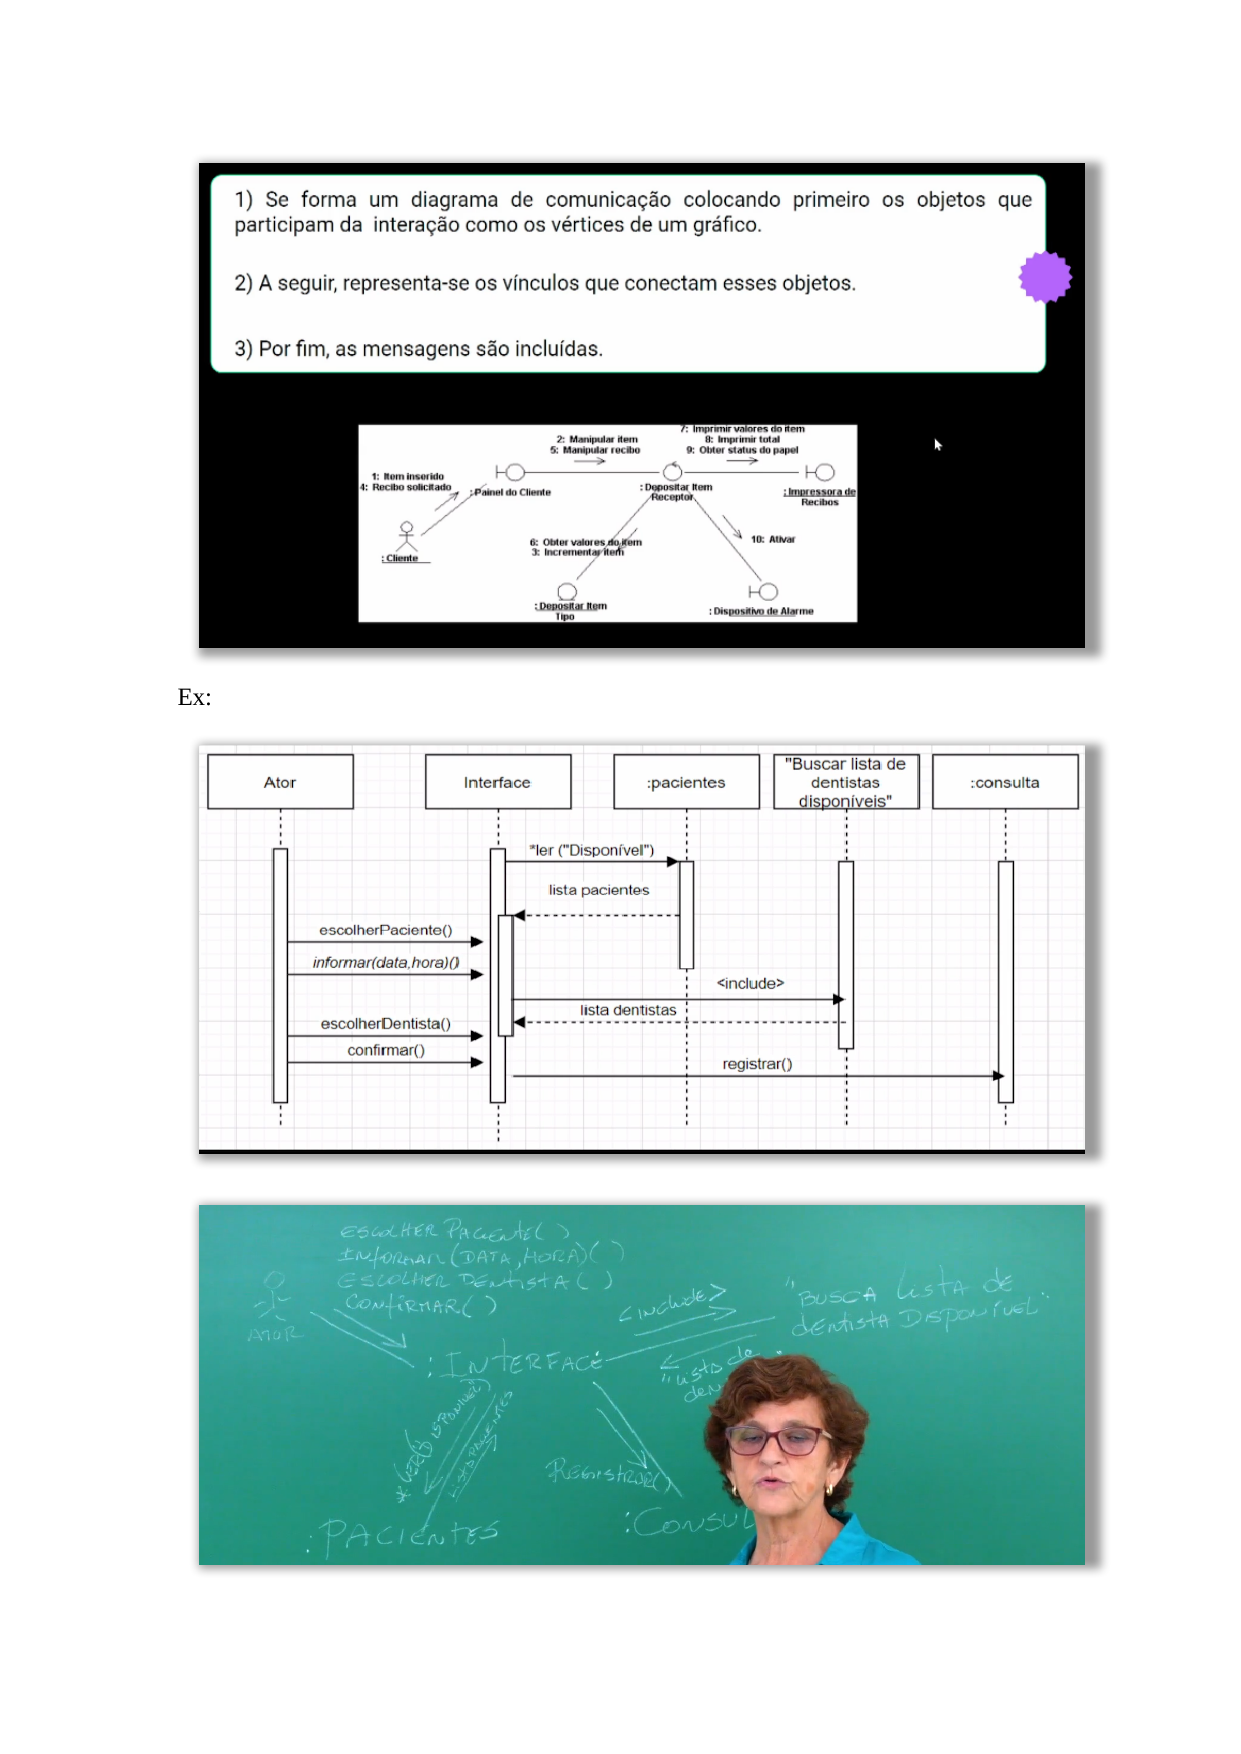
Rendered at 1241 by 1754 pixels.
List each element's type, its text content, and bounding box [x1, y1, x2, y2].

picture [199, 745, 1085, 1154]
picture [199, 1205, 1085, 1565]
text Ex: [177, 682, 1063, 711]
picture [199, 163, 1085, 648]
